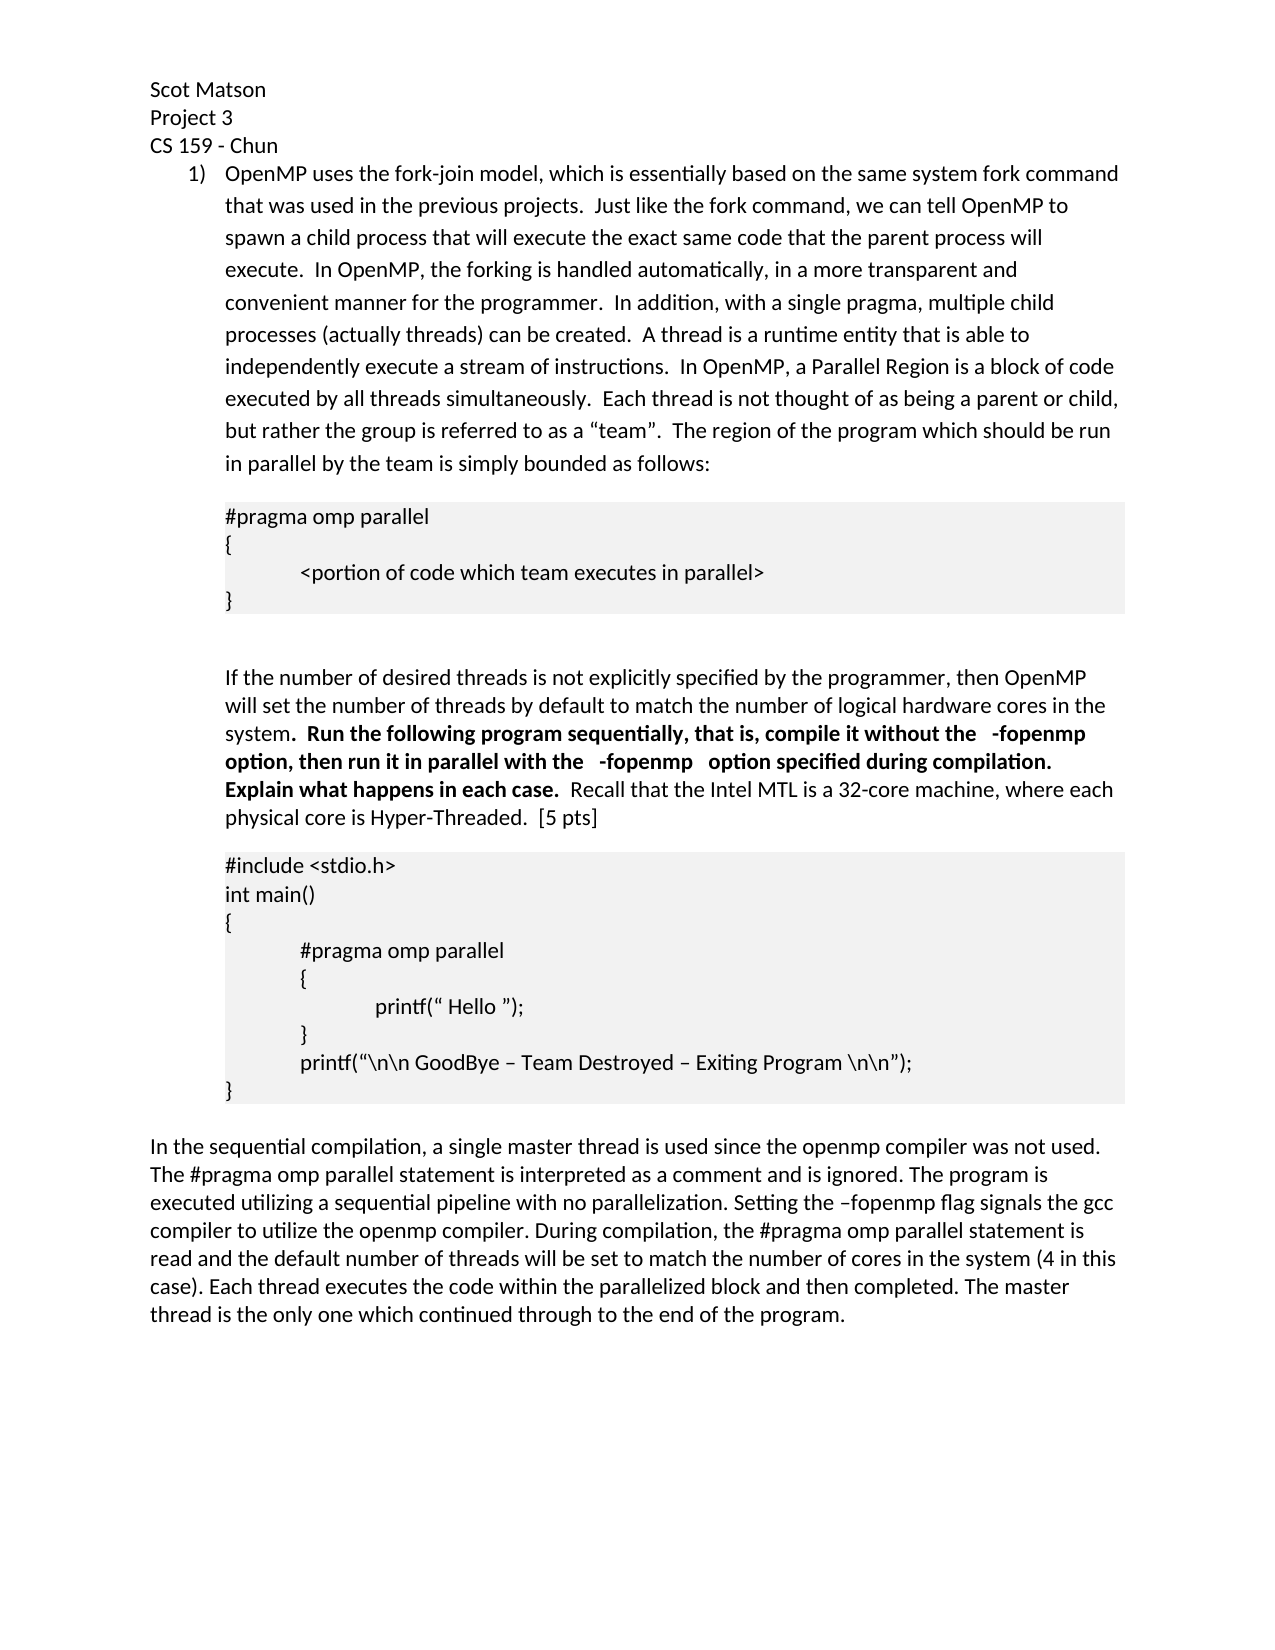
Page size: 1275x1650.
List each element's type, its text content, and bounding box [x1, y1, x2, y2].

text } [225, 1020, 1125, 1048]
text #pragma omp parallel [225, 936, 1125, 964]
text #include <stdio.h> [225, 852, 1125, 880]
text } [225, 586, 1125, 614]
text { [225, 530, 1125, 558]
list OpenMP uses the fork-join model, which is essentially based on the same system fork command that was used in the previous projects. Just like the fork command, we can tell OpenMP to spawn a child process that will execute the exact same code that the parent process will execute. In OpenMP, the forking is handled automatically, in a more transparent and convenient manner for the programmer. In addition, with a single pragma, multiple child processes (actually threads) can be created. A thread is a runtime entity that is able to independently execute a stream of instructions. In OpenMP, a Parallel Region is a block of code executed by all threads simultaneously. Each thread is not thought of as being a parent or child, but rather the group is referred to as a “team”. The region of the program which should be run in parallel by the team is simply bounded as follows: [187, 159, 1125, 477]
text int main() [225, 880, 1125, 908]
text { [225, 964, 1125, 992]
text In the sequential compilation, a single master thread is used since the openmp compiler was not used. The #pragma omp parallel statement is interpreted as a comment and is ignored. The program is executed utilizing a sequential pipeline with no parallelization. Setting the –fopenmp flag signals the gcc compiler to utilize the openmp compiler. During compilation, the #pragma omp parallel statement is read and the default number of threads will be set to match the number of cores in the system (4 in this case). Each thread executes the code within the parallelized block and then completed. The master thread is the only one which continued through to the end of the program. [150, 1132, 1125, 1328]
text { [225, 908, 1125, 936]
text printf(“ Hello ”); [225, 992, 1125, 1020]
text <portion of code which team executes in parallel> [225, 558, 1125, 586]
text If the number of desired threads is not explicitly specified by the programmer, then OpenMP will set the number of threads by default to match the number of logical hardware cores in the system. Run the following program sequentially, that is, compile it without the -fopenmp option, then run it in parallel with the -fopenmp option specified during compilation. Explain what happens in each case. Recall that the Intel MTL is a 32-core machine, where each physical core is Hyper-Threaded. [5 pts] [225, 663, 1125, 831]
text } [225, 1076, 1125, 1104]
text printf(“\n\n GoodBye – Team Destroyed – Exiting Program \n\n”); [225, 1048, 1125, 1076]
text #pragma omp parallel [225, 502, 1125, 530]
